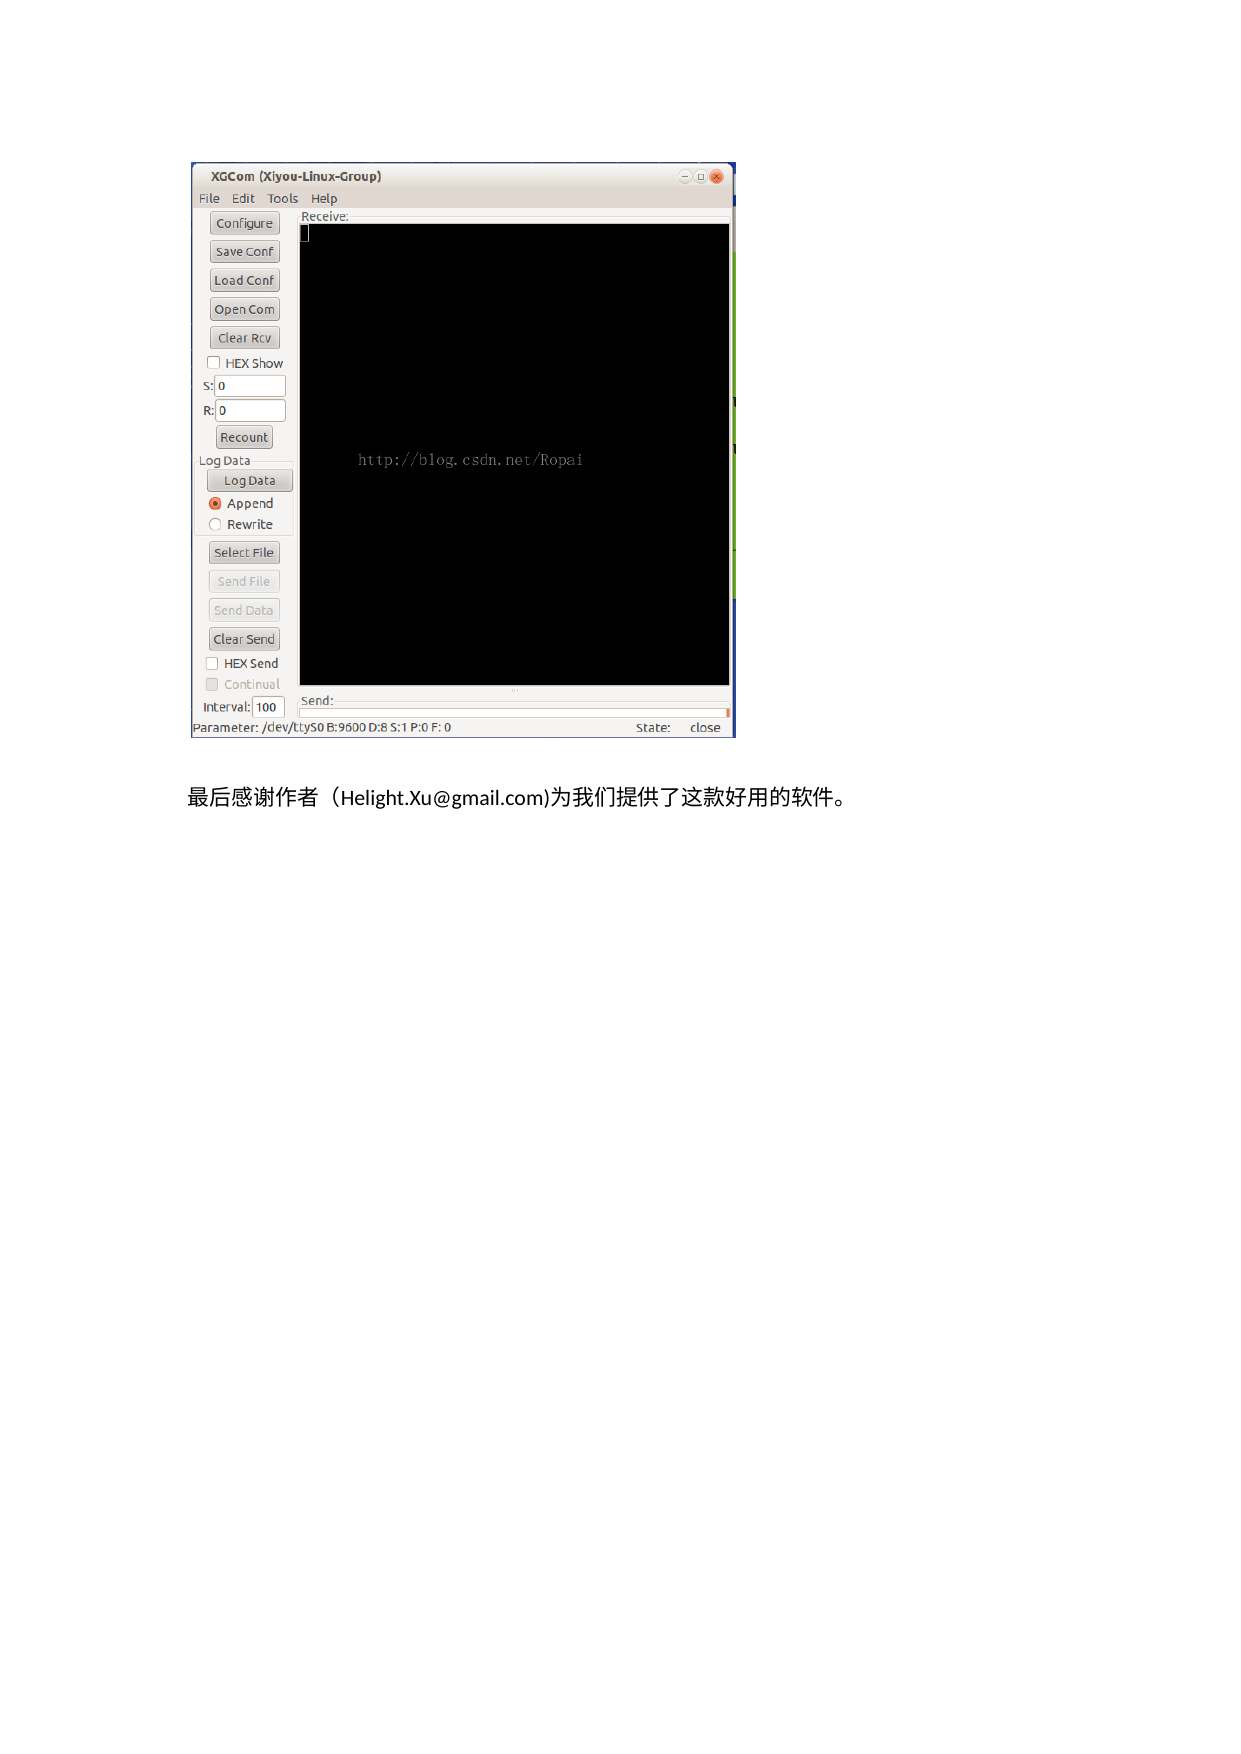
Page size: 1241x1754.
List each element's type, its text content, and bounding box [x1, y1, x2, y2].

picture [187, 162, 740, 738]
text 最后感谢作者（Helight.Xu@gmail.com)为我们提供了这款好用的软件。 [187, 779, 1053, 812]
